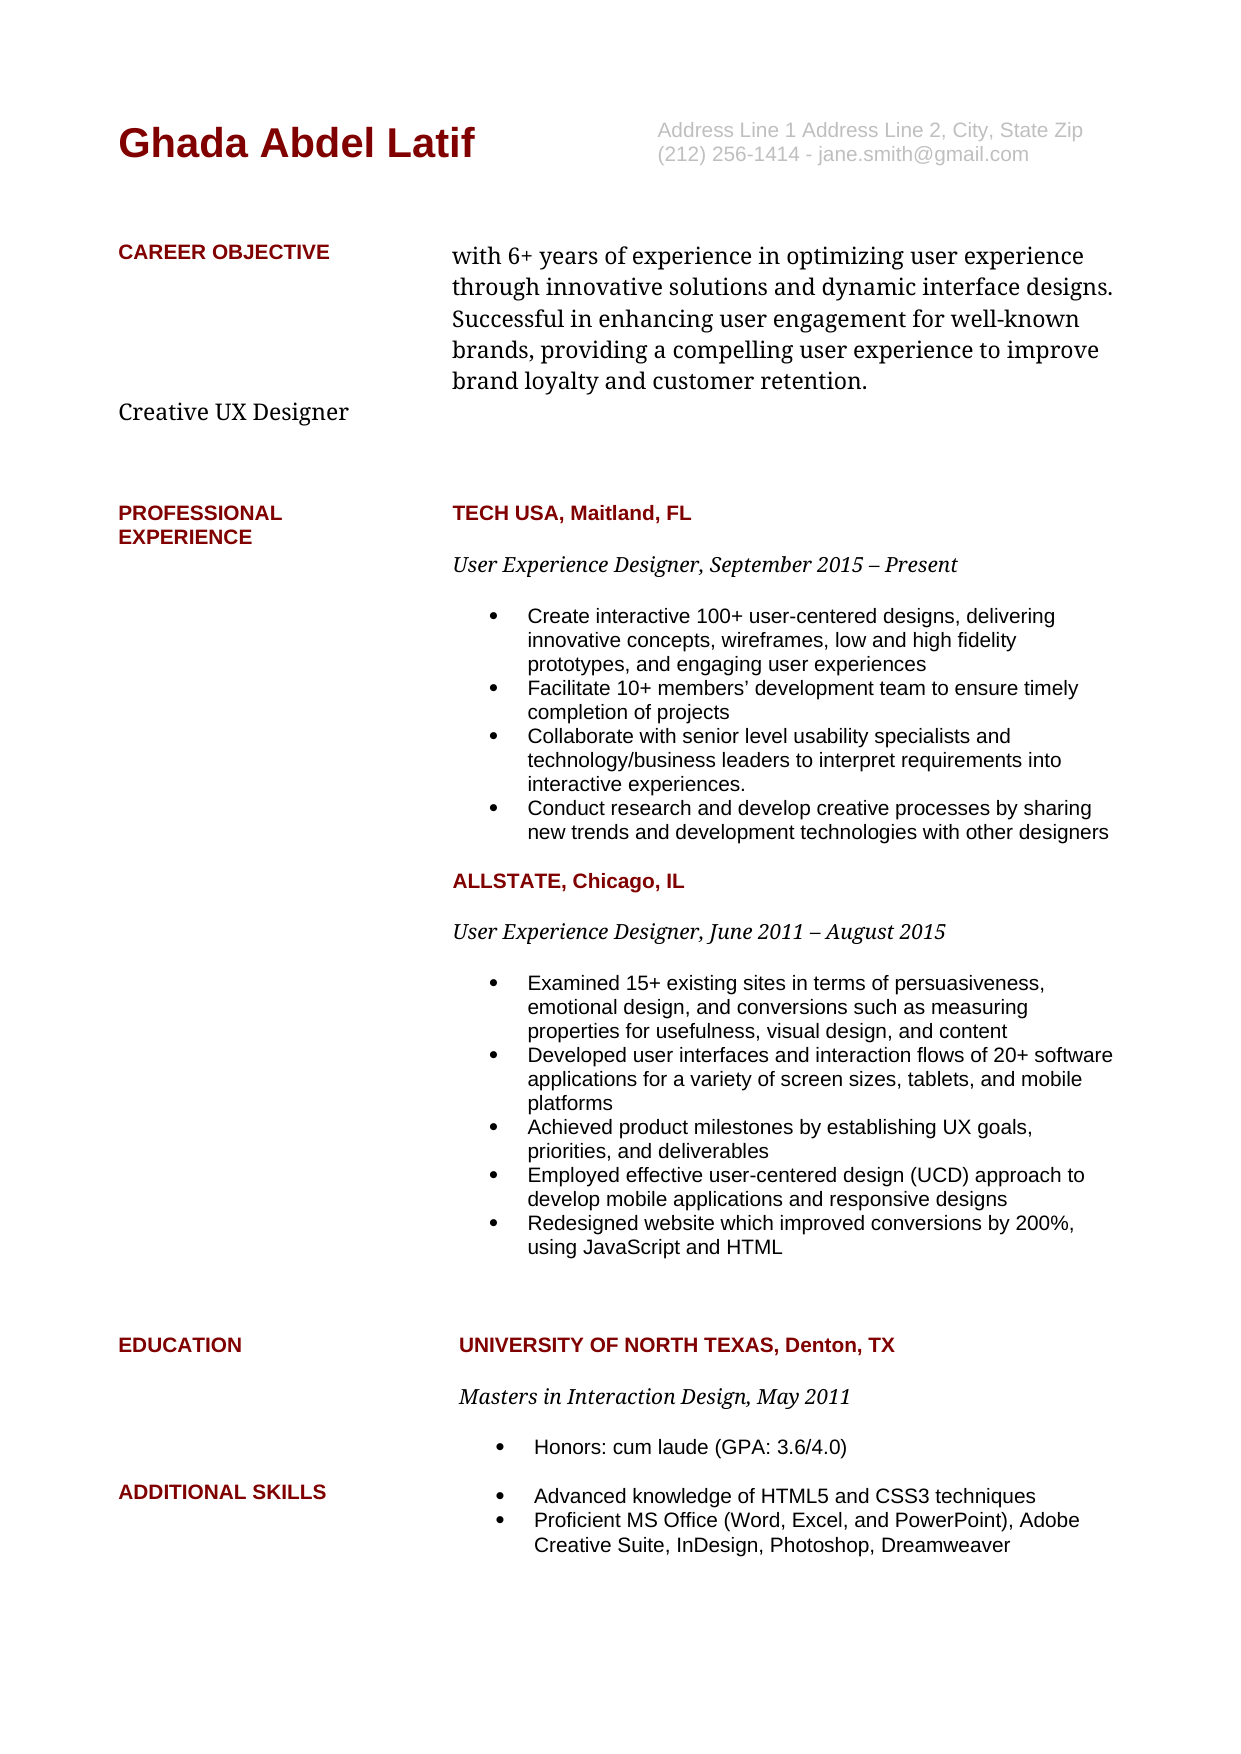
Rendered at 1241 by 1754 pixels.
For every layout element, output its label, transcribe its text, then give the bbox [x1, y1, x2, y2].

list Proficient MS Office (Word, Excel, and PowerPoint), Adobe Creative Suite, InDesign, Photoshop, Dreamweaver [496, 1508, 1122, 1556]
text EDUCATION [118, 1333, 384, 1357]
list Employed effective user-centered design (UCD) approach to develop mobile applications and responsive designs [490, 1163, 1122, 1211]
list Advanced knowledge of HTML5 and CSS3 techniques [496, 1484, 1122, 1508]
list Examined 15+ existing sites in terms of persuasiveness, emotional design, and conversions such as measuring properties for usefulness, visual design, and content [490, 971, 1122, 1043]
text Ghada Abdel Latif [118, 118, 582, 166]
text PROFESSIONAL EXPERIENCE [118, 501, 377, 549]
text ALLSTATE, Chicago, IL [452, 868, 1122, 892]
text ADDITIONAL SKILLS [118, 1480, 384, 1504]
list Achieved product milestones by establishing UX goals, priorities, and deliverables [490, 1115, 1122, 1163]
text CAREER OBJECTIVE [118, 240, 377, 264]
text Address Line 1 Address Line 2, City, State Zip (212) 256-1414 - jane.smith@gmail.com [657, 118, 1122, 166]
list Conduct research and develop creative processes by sharing new trends and development technologies with other designers [490, 795, 1122, 843]
list Honors: cum laude (GPA: 3.6/4.0) [496, 1435, 1122, 1459]
list Redesigned website which improved conversions by 200%, using JavaScript and HTML [490, 1211, 1122, 1259]
text Creative UX Designer with 6+ years of experience in optimizing user experience through innovative solutions and dynamic interface designs. Successful in enhancing user engagement for well-known brands, providing a compelling user experience to improve brand loyalty and customer retention. [452, 240, 1122, 396]
list Create interactive 100+ user-centered designs, delivering innovative concepts, wireframes, low and high fidelity prototypes, and engaging user experiences [490, 603, 1122, 675]
text User Experience Designer, September 2015 – Present [452, 550, 1122, 578]
list Facilitate 10+ members’ development team to ensure timely completion of projects [490, 675, 1122, 723]
list Collaborate with senior level usability specialists and technology/business leaders to interpret requirements into interactive experiences. [490, 723, 1122, 795]
text Masters in Interaction Design, May 2011 [459, 1382, 1122, 1410]
list Developed user interfaces and interaction flows of 20+ software applications for a variety of screen sizes, tablets, and mobile platforms [490, 1043, 1122, 1115]
text TECH USA, Maitland, FL [452, 501, 1122, 525]
text UNIVERSITY OF NORTH TEXAS, Denton, TX [459, 1333, 1122, 1357]
text User Experience Designer, June 2011 – August 2015 [452, 917, 1122, 946]
